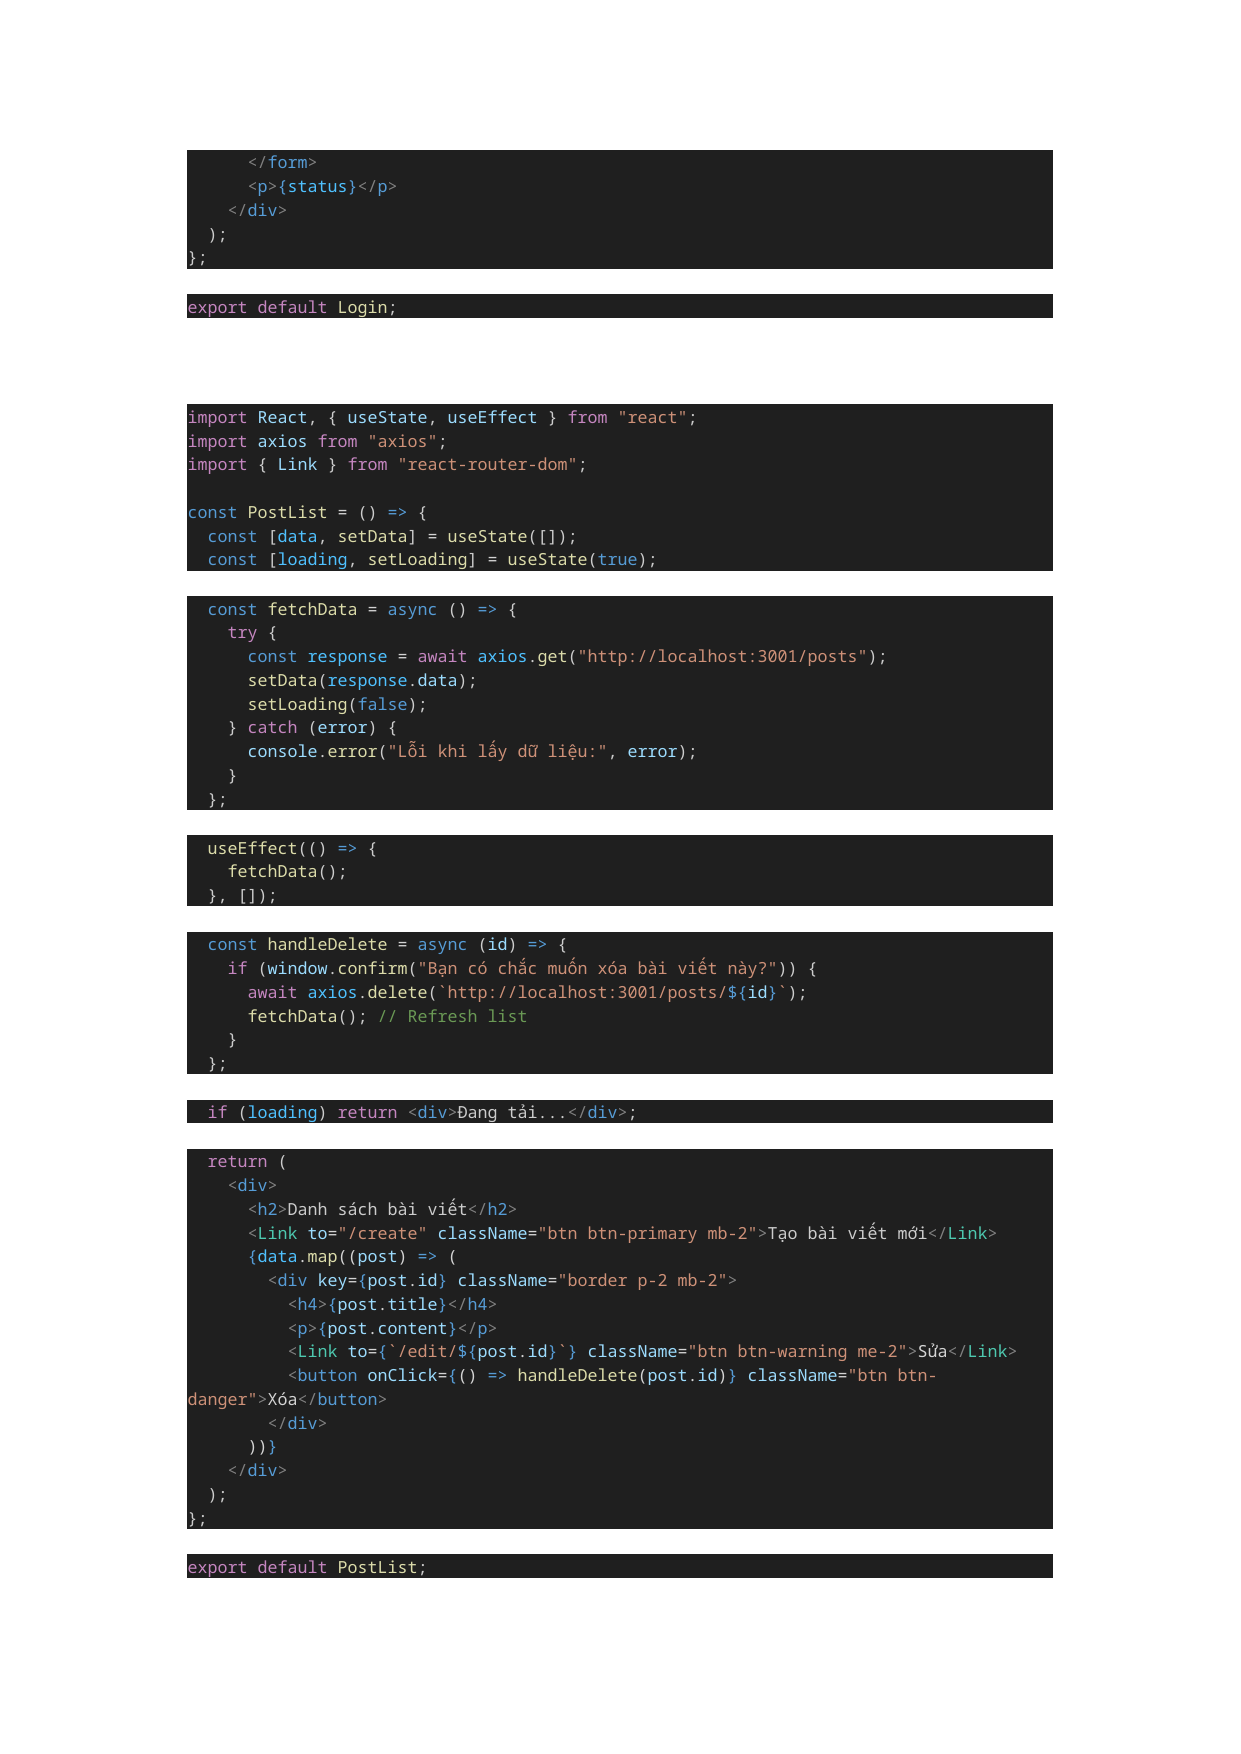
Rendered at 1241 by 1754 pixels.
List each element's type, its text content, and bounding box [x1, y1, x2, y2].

text <p>{status}</p> [187, 174, 1053, 197]
text return ( [187, 1149, 1053, 1173]
text const handleDelete = async (id) => { [187, 932, 1053, 956]
text }; [187, 1051, 1053, 1074]
text }; [187, 245, 1053, 269]
text try { [187, 620, 1053, 643]
text export default Login; [187, 294, 1053, 318]
text <div key={post.id} className="border p-2 mb-2"> [187, 1268, 1053, 1291]
text const [data, setData] = useState([]); [187, 523, 1053, 547]
text } [187, 1027, 1053, 1051]
text ))} [187, 1434, 1053, 1458]
text fetchData(); [187, 859, 1053, 883]
text </div> [187, 197, 1053, 221]
text <p>{post.content}</p> [187, 1315, 1053, 1339]
text const PostList = () => { [187, 499, 1053, 523]
text const [loading, setLoading] = useState(true); [187, 547, 1053, 571]
text } catch (error) { [187, 715, 1053, 738]
text </div> [187, 1458, 1053, 1481]
text </form> [187, 150, 1053, 174]
text fetchData(); // Refresh list [187, 1003, 1053, 1027]
text setLoading(false); [187, 691, 1053, 715]
text ); [187, 1481, 1053, 1505]
text <h4>{post.title}</h4> [187, 1291, 1053, 1315]
text </div> [187, 1410, 1053, 1434]
text await axios.delete(`http://localhost:3001/posts/${id}`); [187, 979, 1053, 1003]
text import axios from "axios"; [187, 428, 1053, 452]
text import React, { useState, useEffect } from "react"; [187, 404, 1053, 428]
text import { Link } from "react-router-dom"; [187, 452, 1053, 476]
text } [187, 762, 1053, 786]
text }; [187, 1505, 1053, 1529]
text const fetchData = async () => { [187, 596, 1053, 620]
text <Link to={`/edit/${post.id}`} className="btn btn-warning me-2">Sửa</Link> [187, 1339, 1053, 1363]
text }; [187, 786, 1053, 810]
text setData(response.data); [187, 667, 1053, 691]
text <h2>Danh sách bài viết</h2> [187, 1196, 1053, 1220]
text <button onClick={() => handleDelete(post.id)} className="btn btn-danger">Xóa</button> [187, 1363, 1053, 1410]
text const response = await axios.get("http://localhost:3001/posts"); [187, 643, 1053, 667]
text {data.map((post) => ( [187, 1244, 1053, 1268]
text export default PostList; [187, 1554, 1053, 1578]
text <div> [187, 1173, 1053, 1196]
text <Link to="/create" className="btn btn-primary mb-2">Tạo bài viết mới</Link> [187, 1220, 1053, 1244]
text useEffect(() => { [187, 835, 1053, 859]
text if (loading) return <div>Đang tải...</div>; [187, 1100, 1053, 1123]
text if (window.confirm("Bạn có chắc muốn xóa bài viết này?")) { [187, 956, 1053, 979]
text ); [187, 221, 1053, 245]
text }, []); [187, 883, 1053, 906]
text console.error("Lỗi khi lấy dữ liệu:", error); [187, 738, 1053, 762]
